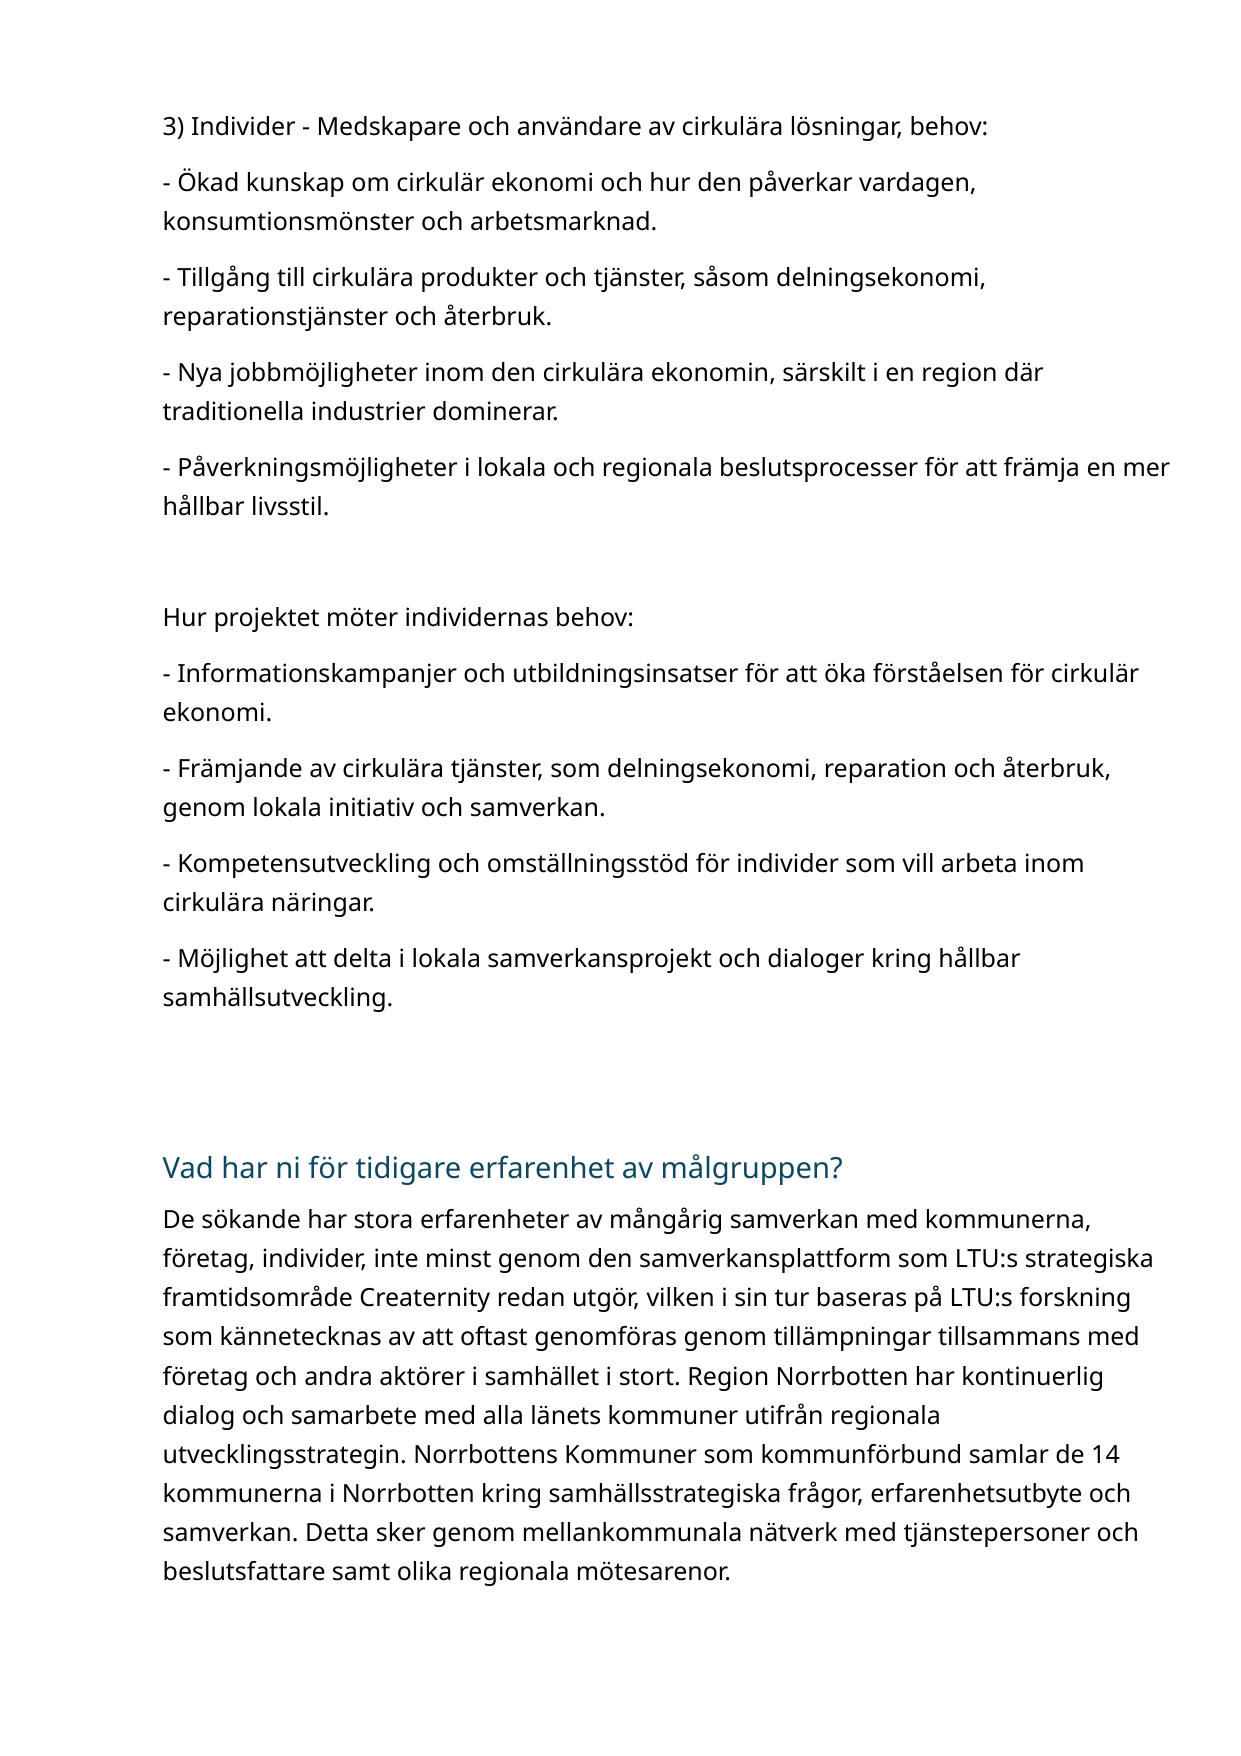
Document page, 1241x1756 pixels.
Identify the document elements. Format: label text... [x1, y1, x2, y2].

text Hur projektet möter individernas behov: [162, 600, 1181, 634]
text - Ökad kunskap om cirkulär ekonomi och hur den påverkar vardagen, konsumtionsmönster och arbetsmarknad. [162, 164, 1181, 237]
text 3) Individer - Medskapare och användare av cirkulära lösningar, behov: [162, 108, 1181, 142]
text - Nya jobbmöjligheter inom den cirkulära ekonomin, särskilt i en region där traditionella industrier dominerar. [162, 354, 1181, 427]
text - Kompetensutveckling och omställningsstöd för individer som vill arbeta inom cirkulära näringar. [162, 846, 1181, 919]
text De sökande har stora erfarenheter av mångårig samverkan med kommunerna, företag, individer, inte minst genom den samverkansplattform som LTU:s strategiska framtidsområde Creaternity redan utgör, vilken i sin tur baseras på LTU:s forskning som kännetecknas av att oftast genomföras genom tillämpningar tillsammans med företag och andra aktörer i samhället i stort. Region Norrbotten har kontinuerlig dialog och samarbete med alla länets kommuner utifrån regionala utvecklingsstrategin. Norrbottens Kommuner som kommunförbund samlar de 14 kommunerna i Norrbotten kring samhällsstrategiska frågor, erfarenhetsutbyte och samverkan. Detta sker genom mellankommunala nätverk med tjänstepersoner och beslutsfattare samt olika regionala mötesarenor. [162, 1201, 1181, 1588]
text - Möjlighet att delta i lokala samverkansprojekt och dialoger kring hållbar samhällsutveckling. [162, 941, 1181, 1014]
text - Informationskampanjer och utbildningsinsatser för att öka förståelsen för cirkulär ekonomi. [162, 656, 1181, 729]
text - Tillgång till cirkulära produkter och tjänster, såsom delningsekonomi, reparationstjänster och återbruk. [162, 259, 1181, 332]
text - Påverkningsmöjligheter i lokala och regionala beslutsprocesser för att främja en mer hållbar livsstil. [162, 449, 1181, 522]
text - Främjande av cirkulära tjänster, som delningsekonomi, reparation och återbruk, genom lokala initiativ och samverkan. [162, 751, 1181, 824]
subtitle Vad har ni för tidigare erfarenhet av målgruppen? [162, 1147, 1181, 1187]
